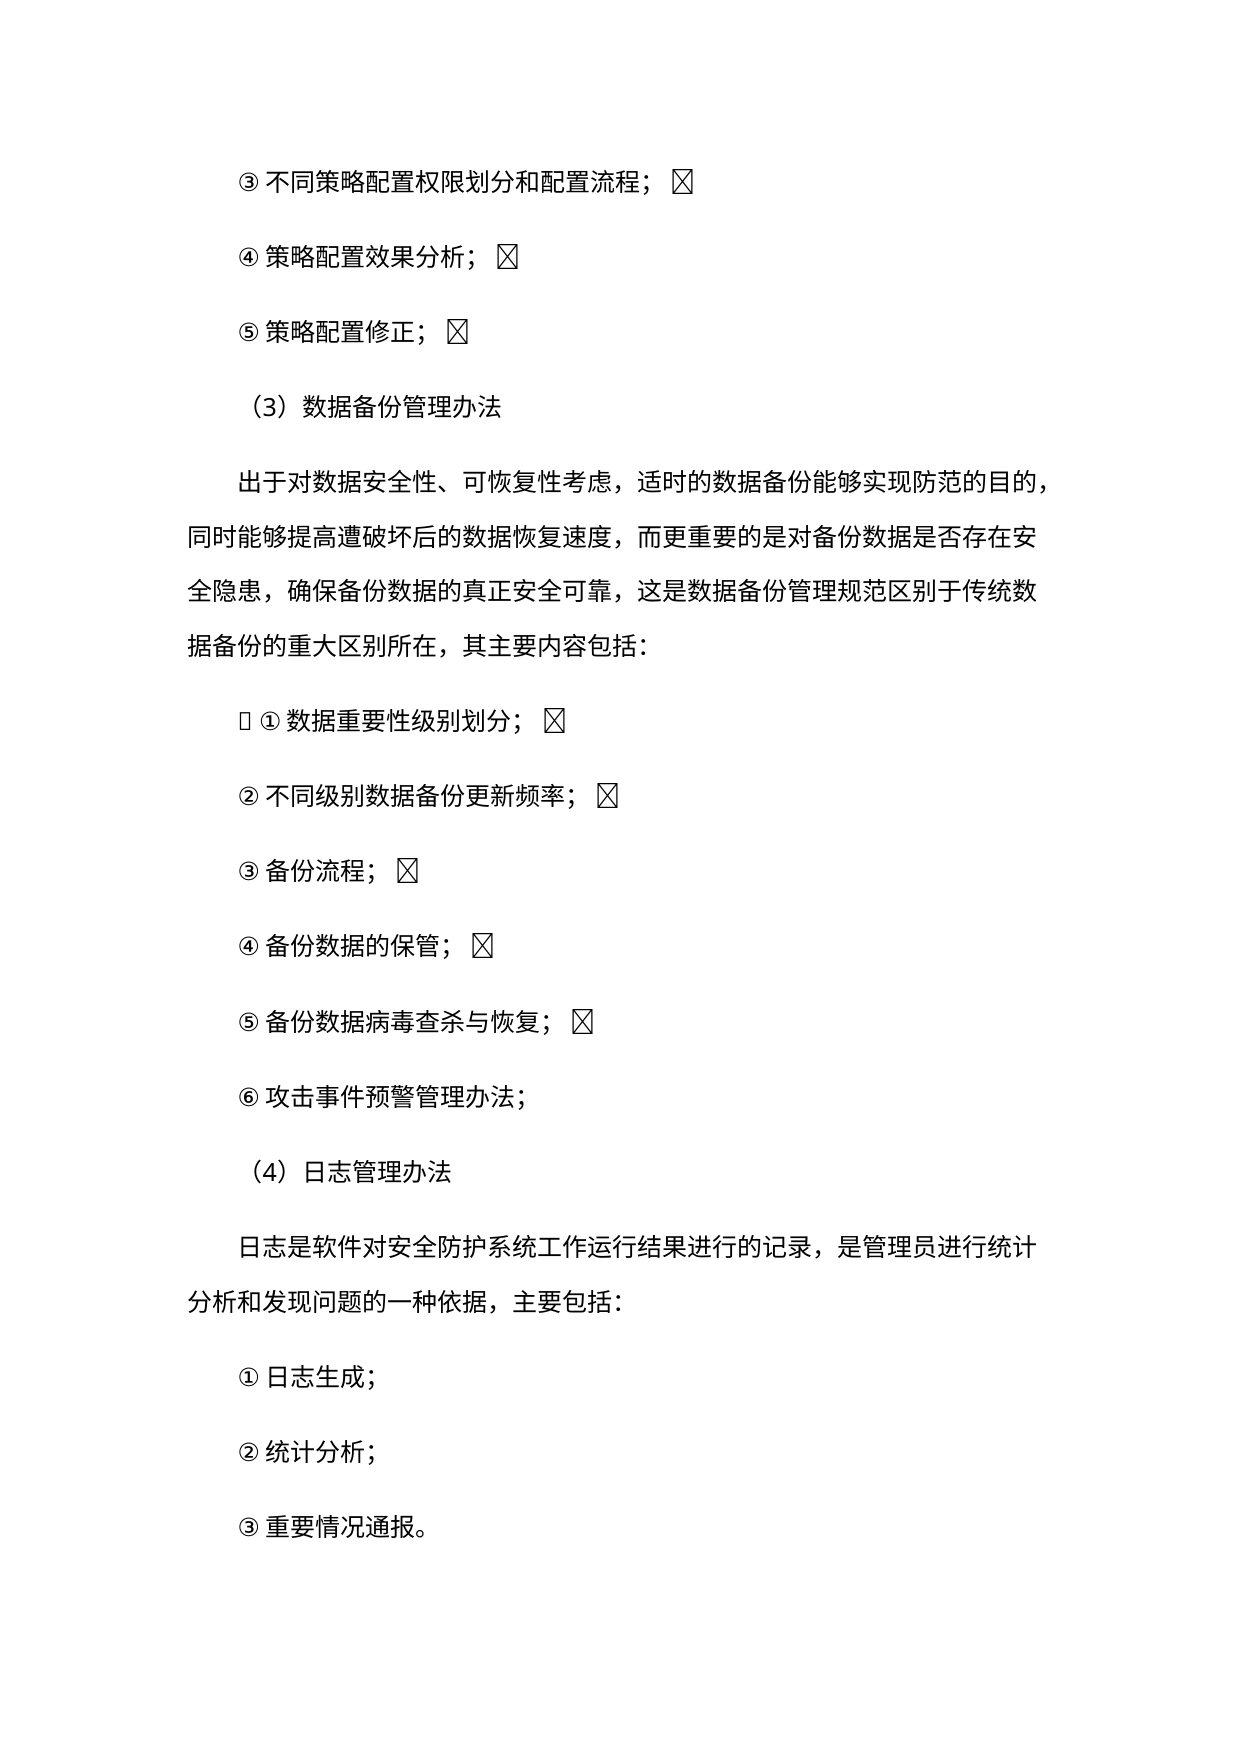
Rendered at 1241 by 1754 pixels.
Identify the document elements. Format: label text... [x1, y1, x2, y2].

text ③重要情况通报。 [187, 1508, 1053, 1544]
text （3）数据备份管理办法 [187, 388, 1053, 424]
text （4）日志管理办法 [187, 1152, 1053, 1189]
text ①日志生成； [187, 1357, 1053, 1393]
text ②不同级别数据备份更新频率；  [187, 776, 1053, 813]
text ⑤策略配置修正；  [187, 312, 1053, 349]
text 出于对数据安全性、可恢复性考虑，适时的数据备份能够实现防范的目的，同时能够提高遭破坏后的数据恢复速度，而更重要的是对备份数据是否存在安全隐患，确保备份数据的真正安全可靠，这是数据备份管理规范区别于传统数据备份的重大区别所在，其主要内容包括： [187, 463, 1053, 662]
text ④策略配置效果分析；  [187, 237, 1053, 273]
text ②统计分析； [187, 1432, 1053, 1469]
text 日志是软件对安全防护系统工作运行结果进行的记录，是管理员进行统计分析和发现问题的一种依据，主要包括： [187, 1228, 1053, 1318]
text ④备份数据的保管；  [187, 927, 1053, 963]
text ⑥攻击事件预警管理办法； [187, 1077, 1053, 1113]
text ③不同策略配置权限划分和配置流程；  [187, 162, 1053, 198]
text  ①数据重要性级别划分；  [187, 701, 1053, 737]
text ⑤备份数据病毒查杀与恢复；  [187, 1002, 1053, 1038]
text ③备份流程；  [187, 852, 1053, 888]
